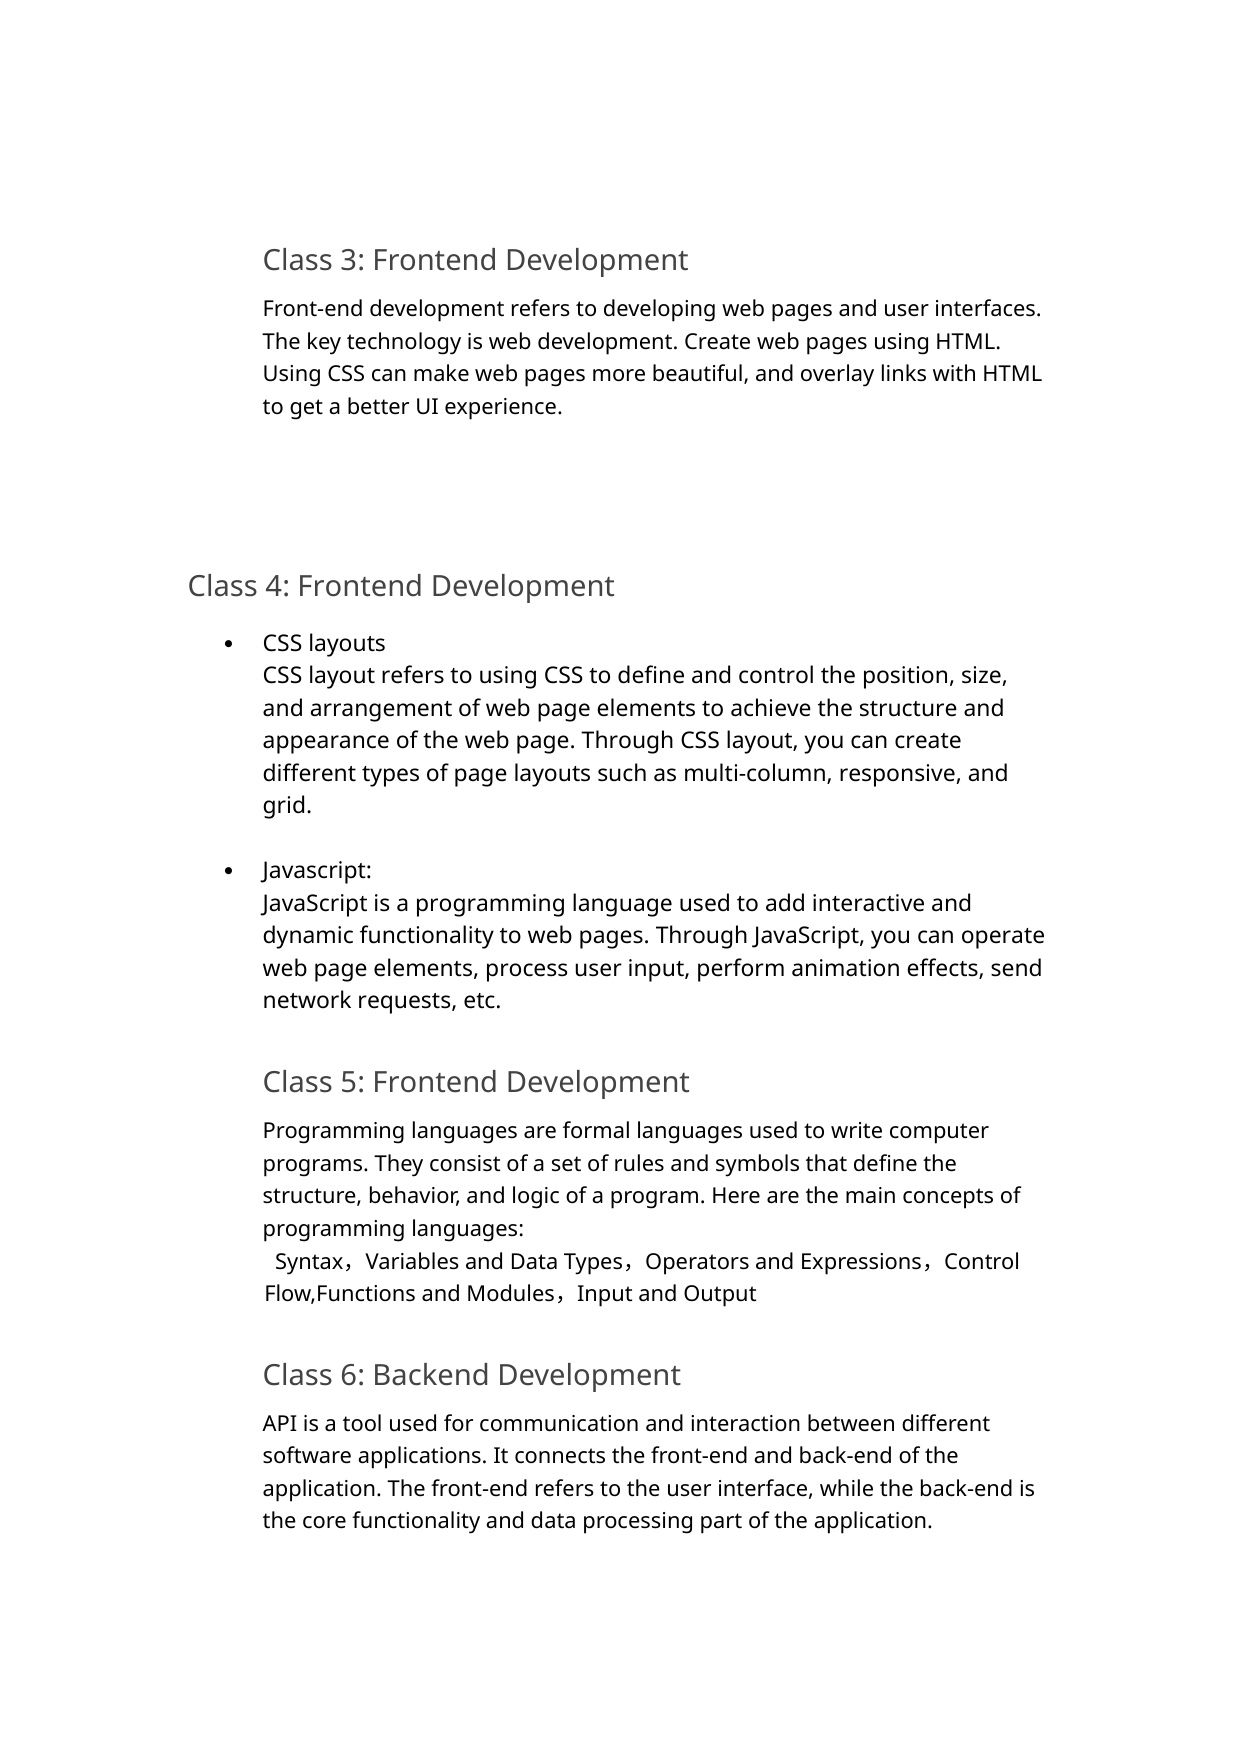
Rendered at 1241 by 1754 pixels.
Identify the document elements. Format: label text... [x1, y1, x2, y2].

text Class 6: Backend Development [262, 1341, 1053, 1406]
subtitle Class 4: Frontend Development [187, 553, 1053, 618]
text The key technology is web development. Create web pages using HTML. Using CSS can make web pages more beautiful, and overlay links with HTML to get a better UI experience. [262, 324, 1053, 422]
text CSS layout refers to using CSS to define and control the position, size, and arrangement of web page elements to achieve the structure and appearance of the web page. Through CSS layout, you can create different types of page layouts such as multi-column, responsive, and grid. [262, 659, 1053, 821]
text API is a tool used for communication and interaction between different software applications. It connects the front-end and back-end of the application. The front-end refers to the user interface, while the back-end is the core functionality and data processing part of the application. [262, 1406, 1053, 1536]
list CSS layouts [225, 626, 1053, 659]
text Programming languages are formal languages used to write computer programs. They consist of a set of rules and symbols that define the structure, behavior, and logic of a program. Here are the main concepts of programming languages: [262, 1114, 1053, 1244]
text Class 3: Frontend Development [262, 227, 1053, 292]
text JavaScript is a programming language used to add interactive and dynamic functionality to web pages. Through JavaScript, you can operate web page elements, process user input, perform animation effects, send network requests, etc. [262, 886, 1053, 1016]
list Javascript: [225, 854, 1053, 886]
text Front-end development refers to developing web pages and user interfaces. [262, 292, 1053, 324]
text Syntax，Variables and Data Types，Operators and Expressions，Control Flow,Functions and Modules，Input and Output [264, 1244, 1053, 1309]
text Class 5: Frontend Development [262, 1049, 1053, 1114]
